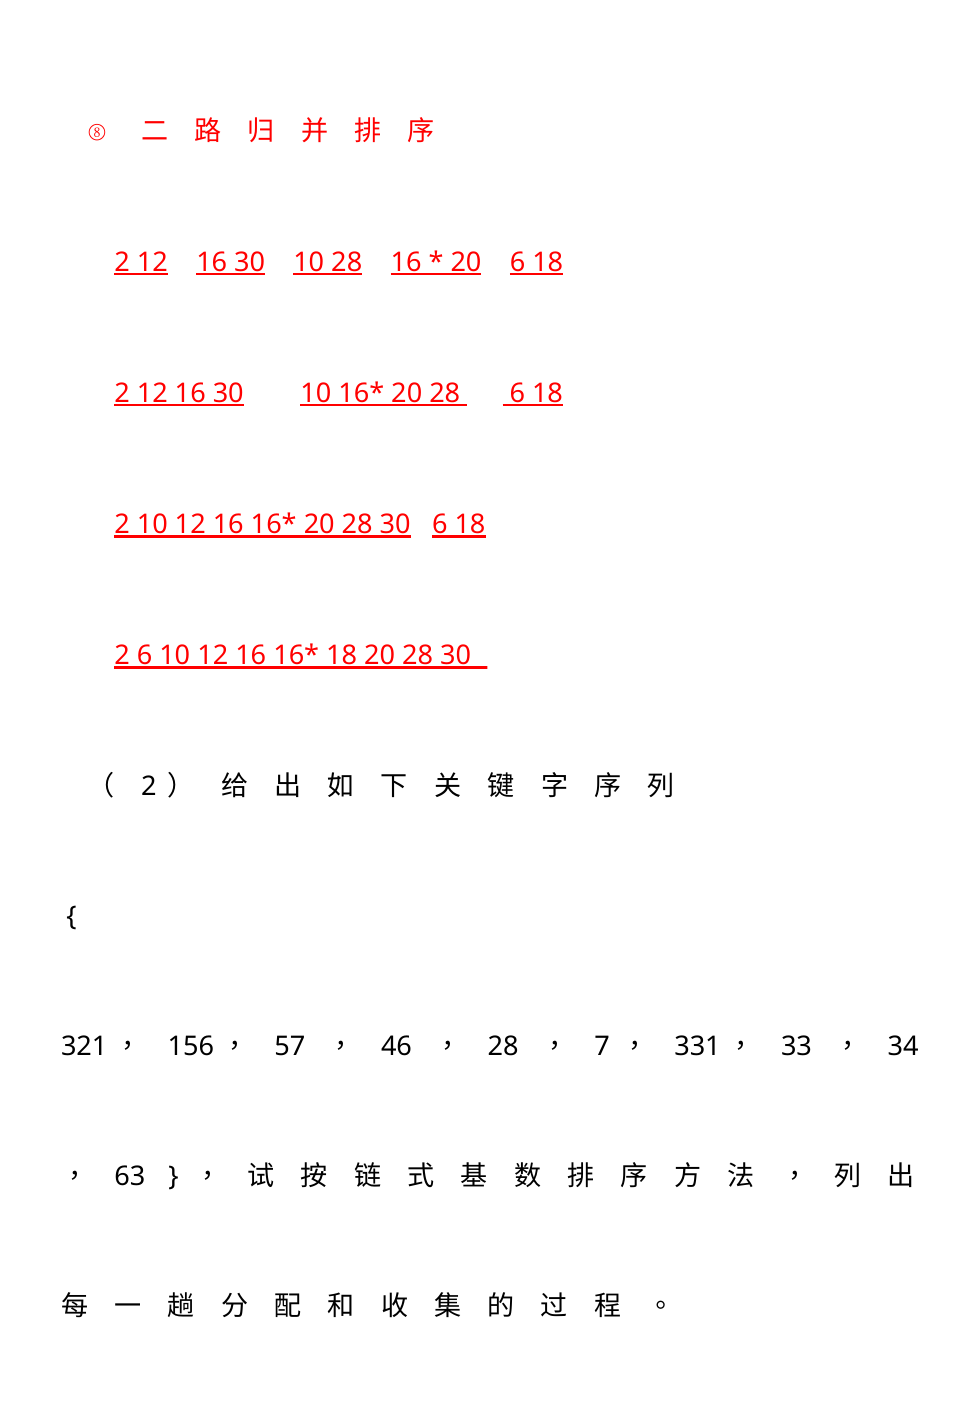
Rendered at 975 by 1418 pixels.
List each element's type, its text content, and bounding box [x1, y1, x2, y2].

text 2 12 16 30 10 28 16 * 20 6 18 [34, 228, 941, 293]
text 2 6 10 12 16 16* 18 20 28 30 [34, 621, 941, 686]
text （2）给出如下关键字序列｛321，156，57，46，28，7，331，33，34，63｝，试按链式基数排序方法，列出每一趟分配和收集的过程。 [46, 752, 941, 1337]
text ⑧ 二路归并排序 [34, 97, 941, 162]
text 2 10 12 16 16* 20 28 30 6 18 [34, 490, 941, 555]
text 2 12 16 30 10 16* 20 28 6 18 [34, 359, 941, 424]
